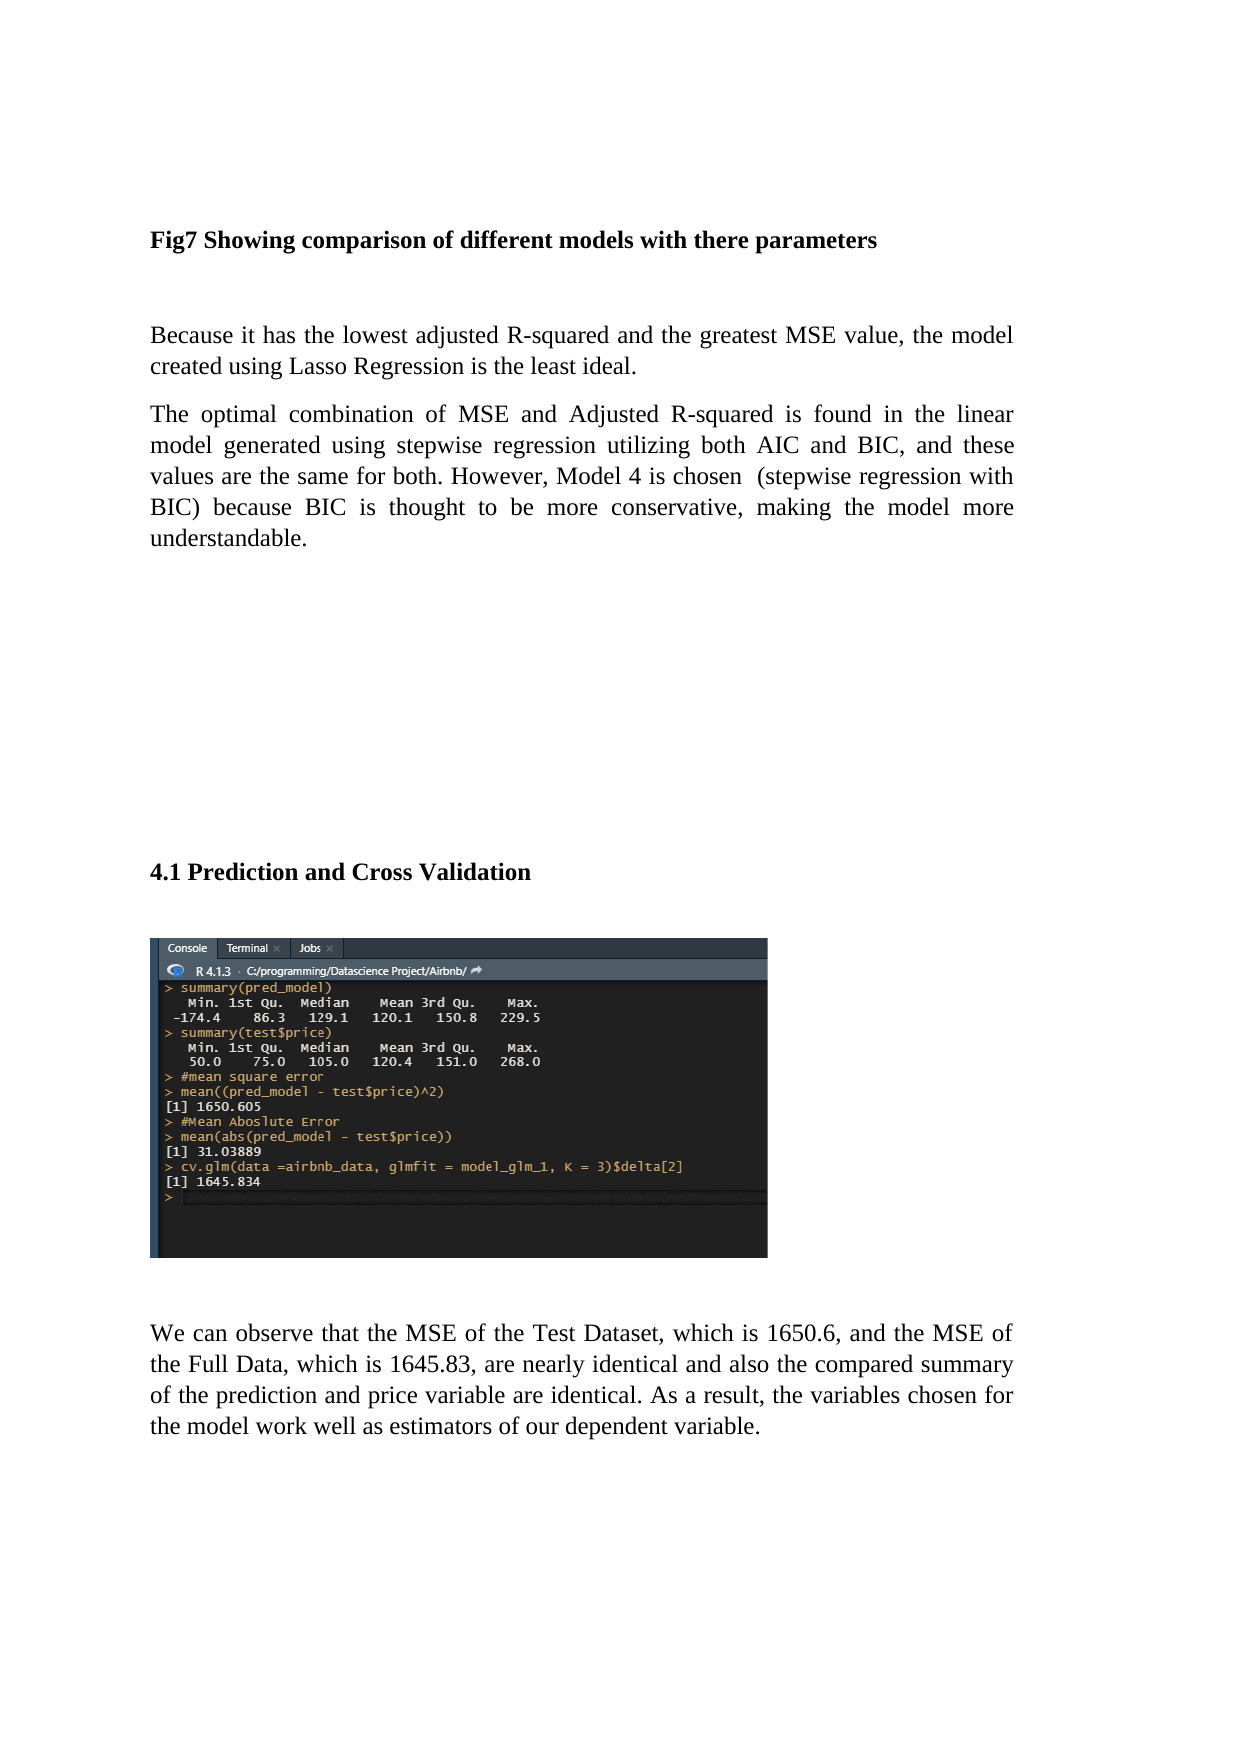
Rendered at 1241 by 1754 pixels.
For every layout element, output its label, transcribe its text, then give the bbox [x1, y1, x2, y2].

text We can observe that the MSE of the Test Dataset, which is 1650.6, and the MSE of the Full Data, which is 1645.83, are nearly identical and also the compared summary of the prediction and price variable are identical. As a result, the variables chosen for the model work well as estimators of our dependent variable. [150, 1318, 1015, 1439]
text Because it has the lowest adjusted R-squared and the greatest MSE value, the model created using Lasso Regression is the least ideal. [150, 320, 1015, 380]
text The optimal combination of MSE and Adjusted R-squared is found in the linear model generated using stepwise regression utilizing both AIC and BIC, and these values are the same for both. However, Model 4 is chosen (stepwise regression with BIC) because BIC is thought to be more conservative, making the model more understandable. [150, 399, 1015, 552]
picture [150, 938, 768, 1258]
text Fig7 Showing comparison of different models with there parameters [150, 225, 1015, 254]
subtitle 4.1 Prediction and Cross Validation [150, 857, 1015, 886]
